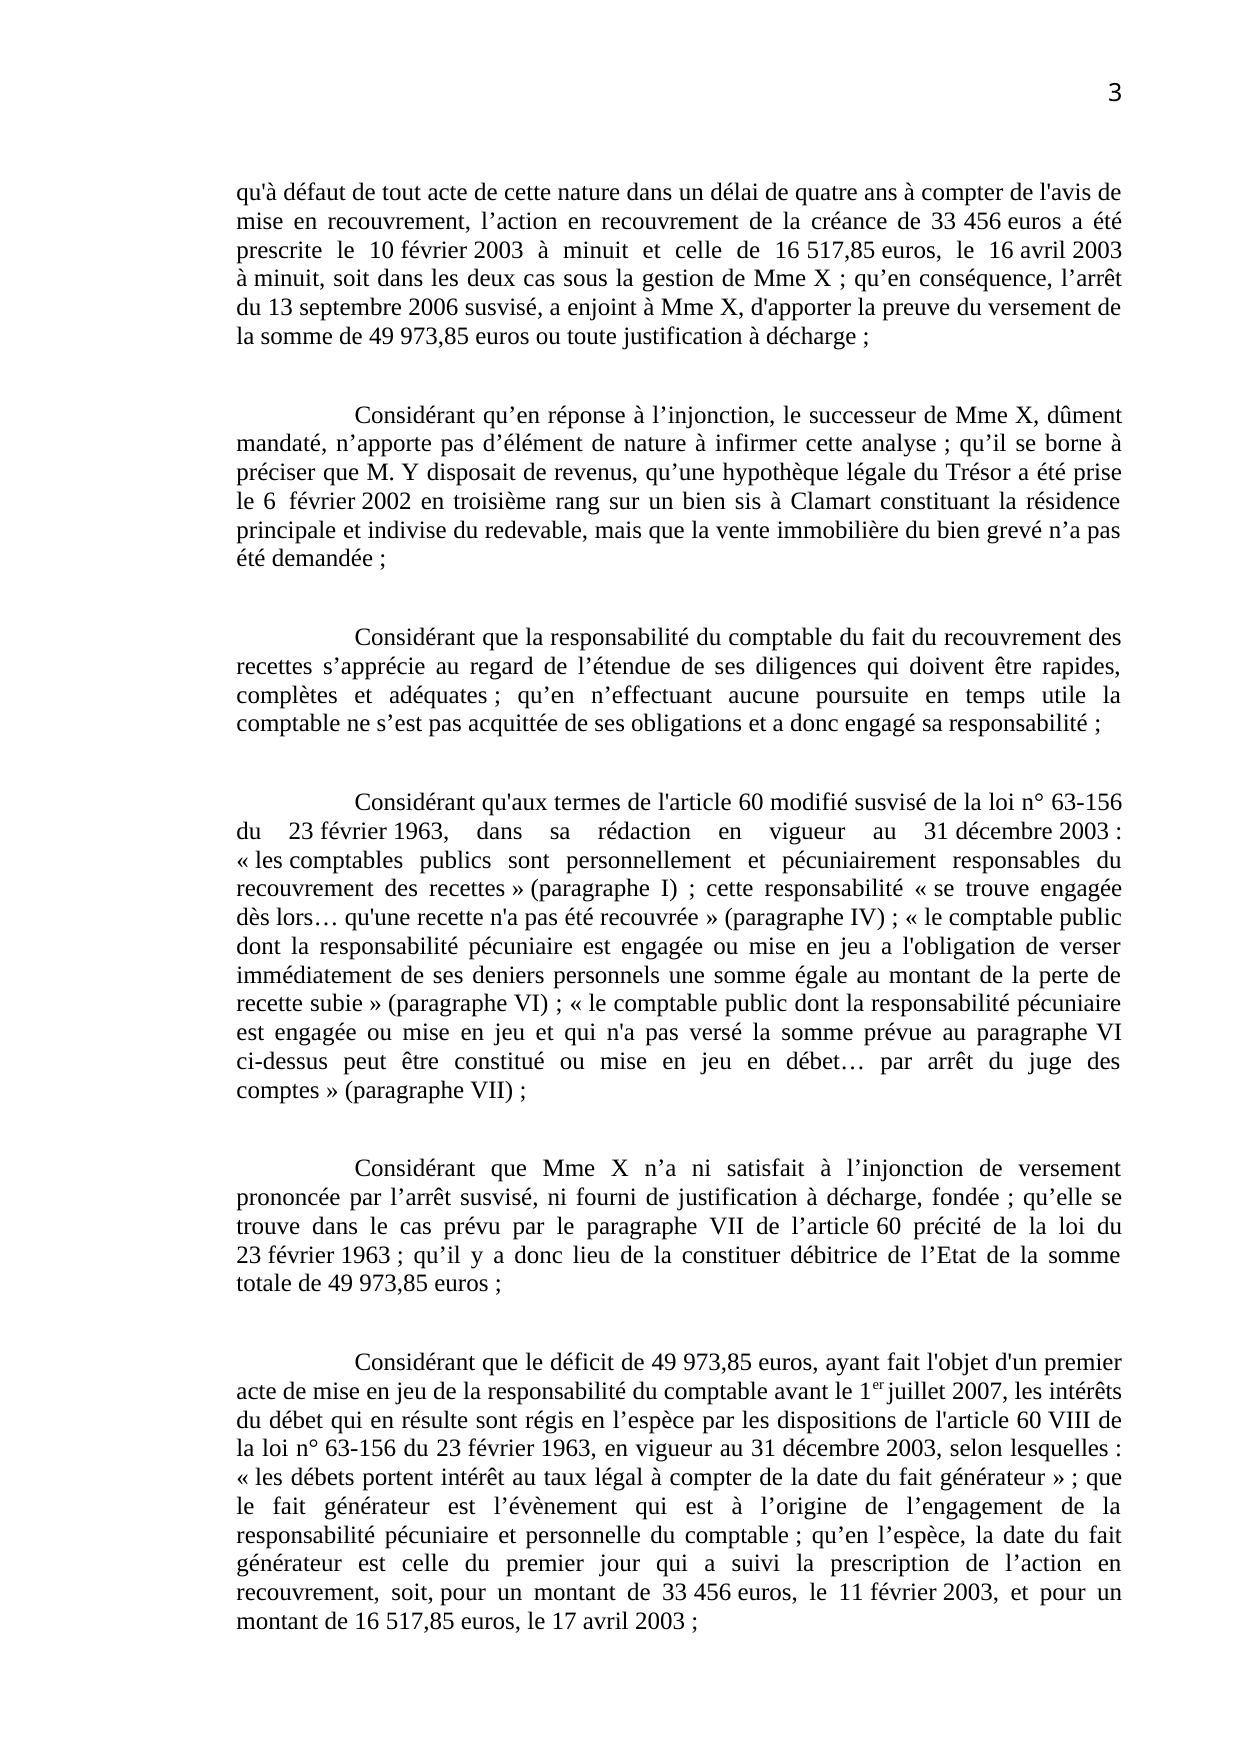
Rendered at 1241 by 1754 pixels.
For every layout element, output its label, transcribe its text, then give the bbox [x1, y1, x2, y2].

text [236, 177, 1122, 350]
text Considérant que Mme X n’a ni satisfait à l’injonction de versement prononcée par l’arrêt susvisé, ni fourni de justification à décharge, fondée ; qu’elle se trouve dans le cas prévu par le paragraphe VII de l’article 60 précité de la loi du 23 février 1963 ; qu’il y a donc lieu de la constituer débitrice de l’Etat de la somme totale de 49 973,85 euros ; [236, 1153, 1122, 1297]
text Considérant qu'aux termes de l'article 60 modifié susvisé de la loi n° 63-156 du 23 février 1963, dans sa rédaction en vigueur au 31 décembre 2003 : « les comptables publics sont personnellement et pécuniairement responsables du recouvrement des recettes » (paragraphe I) ; cette responsabilité « se trouve engagée dès lors… qu'une recette n'a pas été recouvrée » (paragraphe IV) ; « le comptable public dont la responsabilité pécuniaire est engagée ou mise en jeu a l'obligation de verser immédiatement de ses deniers personnels une somme égale au montant de la perte de recette subie » (paragraphe VI) ; « le comptable public dont la responsabilité pécuniaire est engagée ou mise en jeu et qui n'a pas versé la somme prévue au paragraphe VI ci-dessus peut être constitué ou mise en jeu en débet… par arrêt du juge des comptes » (paragraphe VII) ; [236, 787, 1122, 1103]
text Considérant que la responsabilité du comptable du fait du recouvrement des recettes s’apprécie au regard de l’étendue de ses diligences qui doivent être rapides, complètes et adéquates ; qu’en n’effectuant aucune poursuite en temps utile la comptable ne s’est pas acquittée de ses obligations et a donc engagé sa responsabilité ; [236, 622, 1122, 737]
text Considérant que le déficit de 49 973,85 euros, ayant fait l'objet d'un premier acte de mise en jeu de la responsabilité du comptable avant le 1er juillet 2007, les intérêts du débet qui en résulte sont régis en l’espèce par les dispositions de l'article 60 VIII de la loi n° 63-156 du 23 février 1963, en vigueur au 31 décembre 2003, selon lesquelles : « les débets portent intérêt au taux légal à compter de la date du fait générateur » ; que le fait générateur est l’évènement qui est à l’origine de l’engagement de la responsabilité pécuniaire et personnelle du comptable ; qu’en l’espèce, la date du fait générateur est celle du premier jour qui a suivi la prescription de l’action en recouvrement, soit, pour un montant de 33 456 euros, le 11 février 2003, et pour un montant de 16 517,85 euros, le 17 avril 2003 ; [236, 1347, 1122, 1635]
text Considérant qu’en réponse à l’injonction, le successeur de Mme X, dûment mandaté, n’apporte pas d’élément de nature à infirmer cette analyse ; qu’il se borne à préciser que M. Y disposait de revenus, qu’une hypothèque légale du Trésor a été prise le 6 février 2002 en troisième rang sur un bien sis à Clamart constituant la résidence principale et indivise du redevable, mais que la vente immobilière du bien grevé n’a pas été demandée ; [236, 400, 1122, 572]
